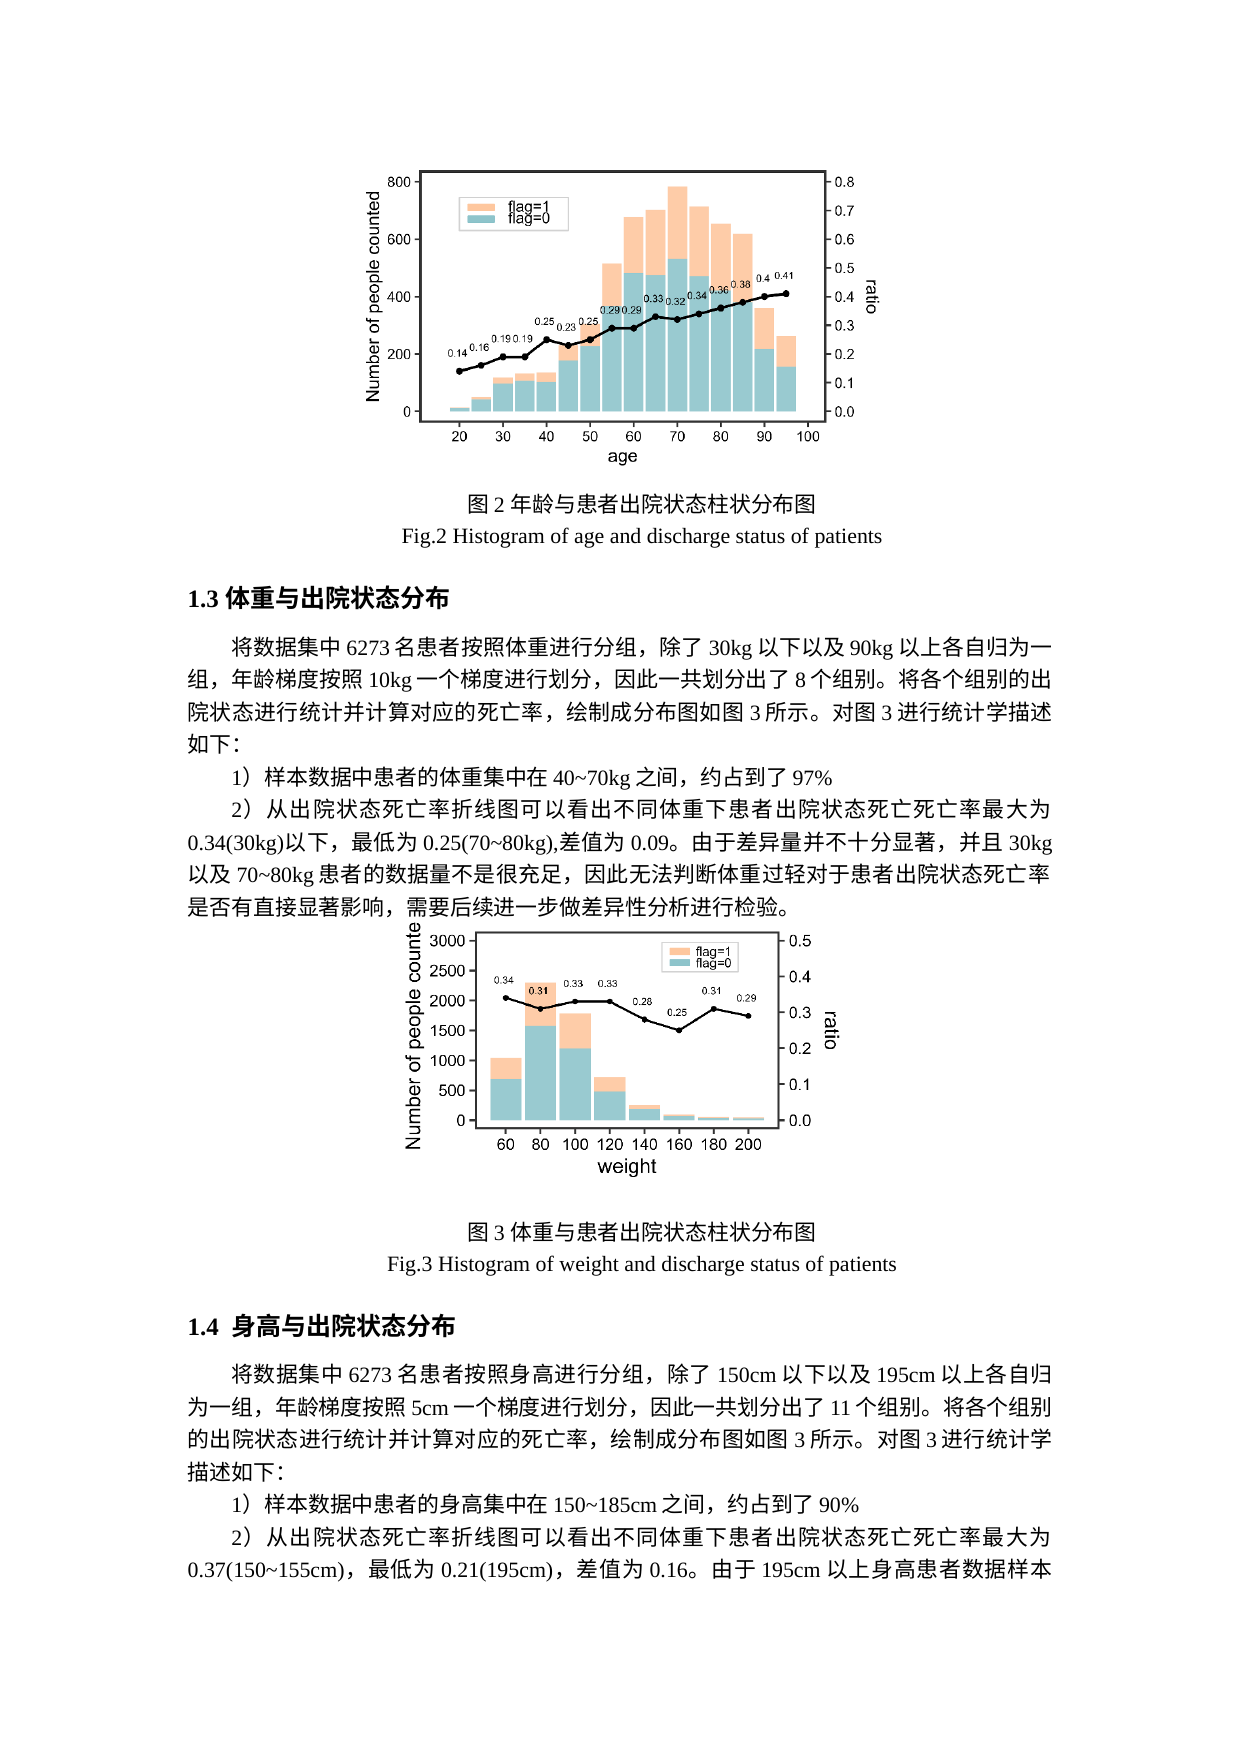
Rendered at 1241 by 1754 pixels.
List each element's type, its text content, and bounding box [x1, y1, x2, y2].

text 1）样本数据中患者的身高集中在150~185cm之间，约占到了90% [187, 1487, 1053, 1519]
text Fig.2 Histogram of age and discharge status of patients [187, 519, 1053, 552]
subtitle 身高与出院状态分布 [187, 1292, 1053, 1357]
text 1）样本数据中患者的体重集中在40~70kg之间，约占到了97% [187, 759, 1053, 792]
text 2）从出院状态死亡率折线图可以看出不同体重下患者出院状态死亡死亡率最大为0.34(30kg)以下，最低为0.25(70~80kg),差值为0.09。由于差异量并不十分显著，并且30kg以及70~80kg患者的数据量不是很充足，因此无法判断体重过轻对于患者出院状态死亡率是否有直接显著影响，需要后续进一步做差异性分析进行检验。 [187, 792, 1053, 922]
text 将数据集中6273名患者按照身高进行分组，除了150cm以下以及195cm以上各自归为一组，年龄梯度按照5cm一个梯度进行划分，因此一共划分出了11个组别。将各个组别的出院状态进行统计并计算对应的死亡率，绘制成分布图如图3所示。对图3进行统计学描述如下： [187, 1357, 1053, 1487]
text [187, 1519, 1053, 1584]
subtitle 1.3 体重与出院状态分布 [187, 564, 1053, 629]
text 图2 年龄与患者出院状态柱状分布图 [187, 487, 1053, 519]
picture [395, 922, 845, 1187]
text Fig.3 Histogram of weight and discharge status of patients [187, 1247, 1053, 1279]
picture [357, 162, 884, 474]
text 图3 体重与患者出院状态柱状分布图 [187, 1214, 1053, 1247]
text 将数据集中6273名患者按照体重进行分组，除了30kg以下以及90kg以上各自归为一组，年龄梯度按照10kg一个梯度进行划分，因此一共划分出了8个组别。将各个组别的出院状态进行统计并计算对应的死亡率，绘制成分布图如图3所示。对图3进行统计学描述如下： [187, 629, 1053, 759]
